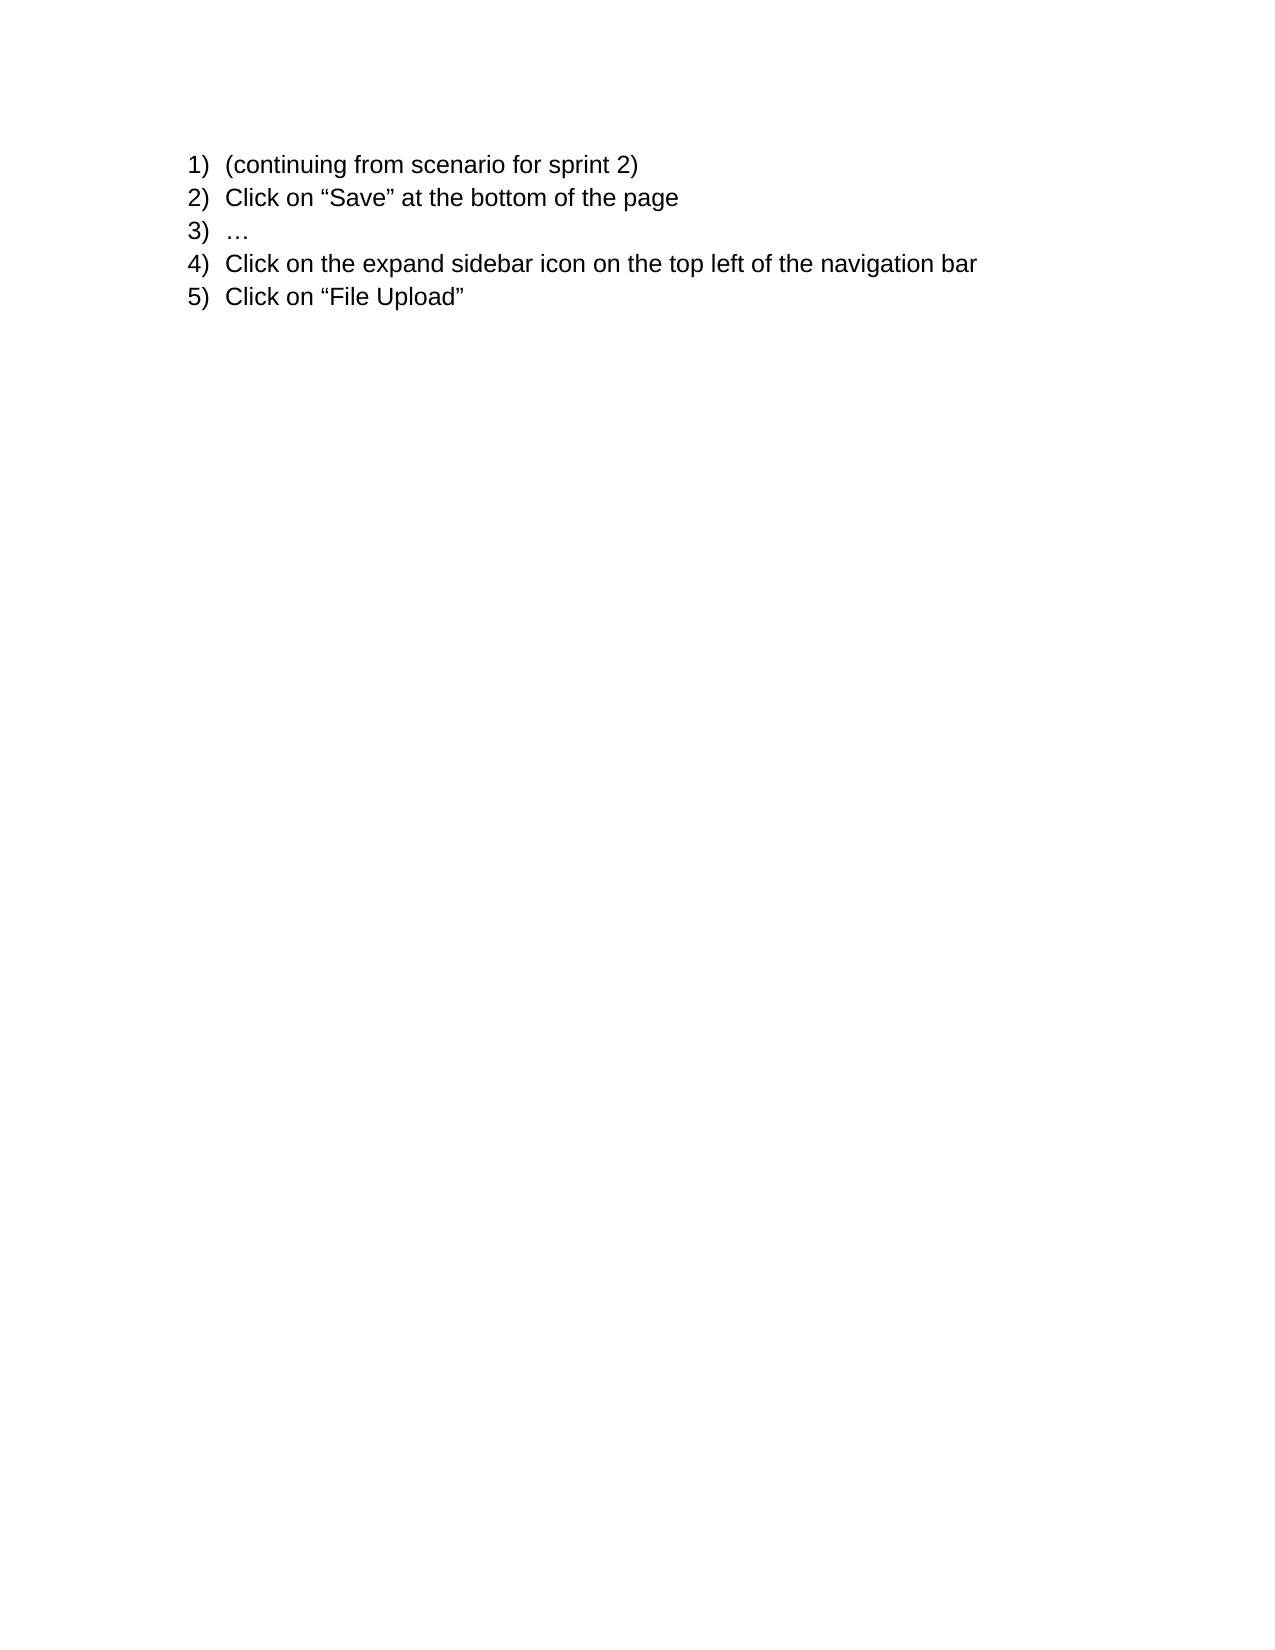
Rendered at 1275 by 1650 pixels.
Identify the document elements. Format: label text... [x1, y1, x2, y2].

list Click on “File Upload” [187, 282, 1125, 311]
list Click on the expand sidebar icon on the top left of the navigation bar [187, 249, 1125, 278]
list Click on “Save” at the bottom of the page [187, 183, 1125, 212]
list (continuing from scenario for sprint 2) [187, 150, 1125, 179]
list … [187, 216, 1125, 245]
